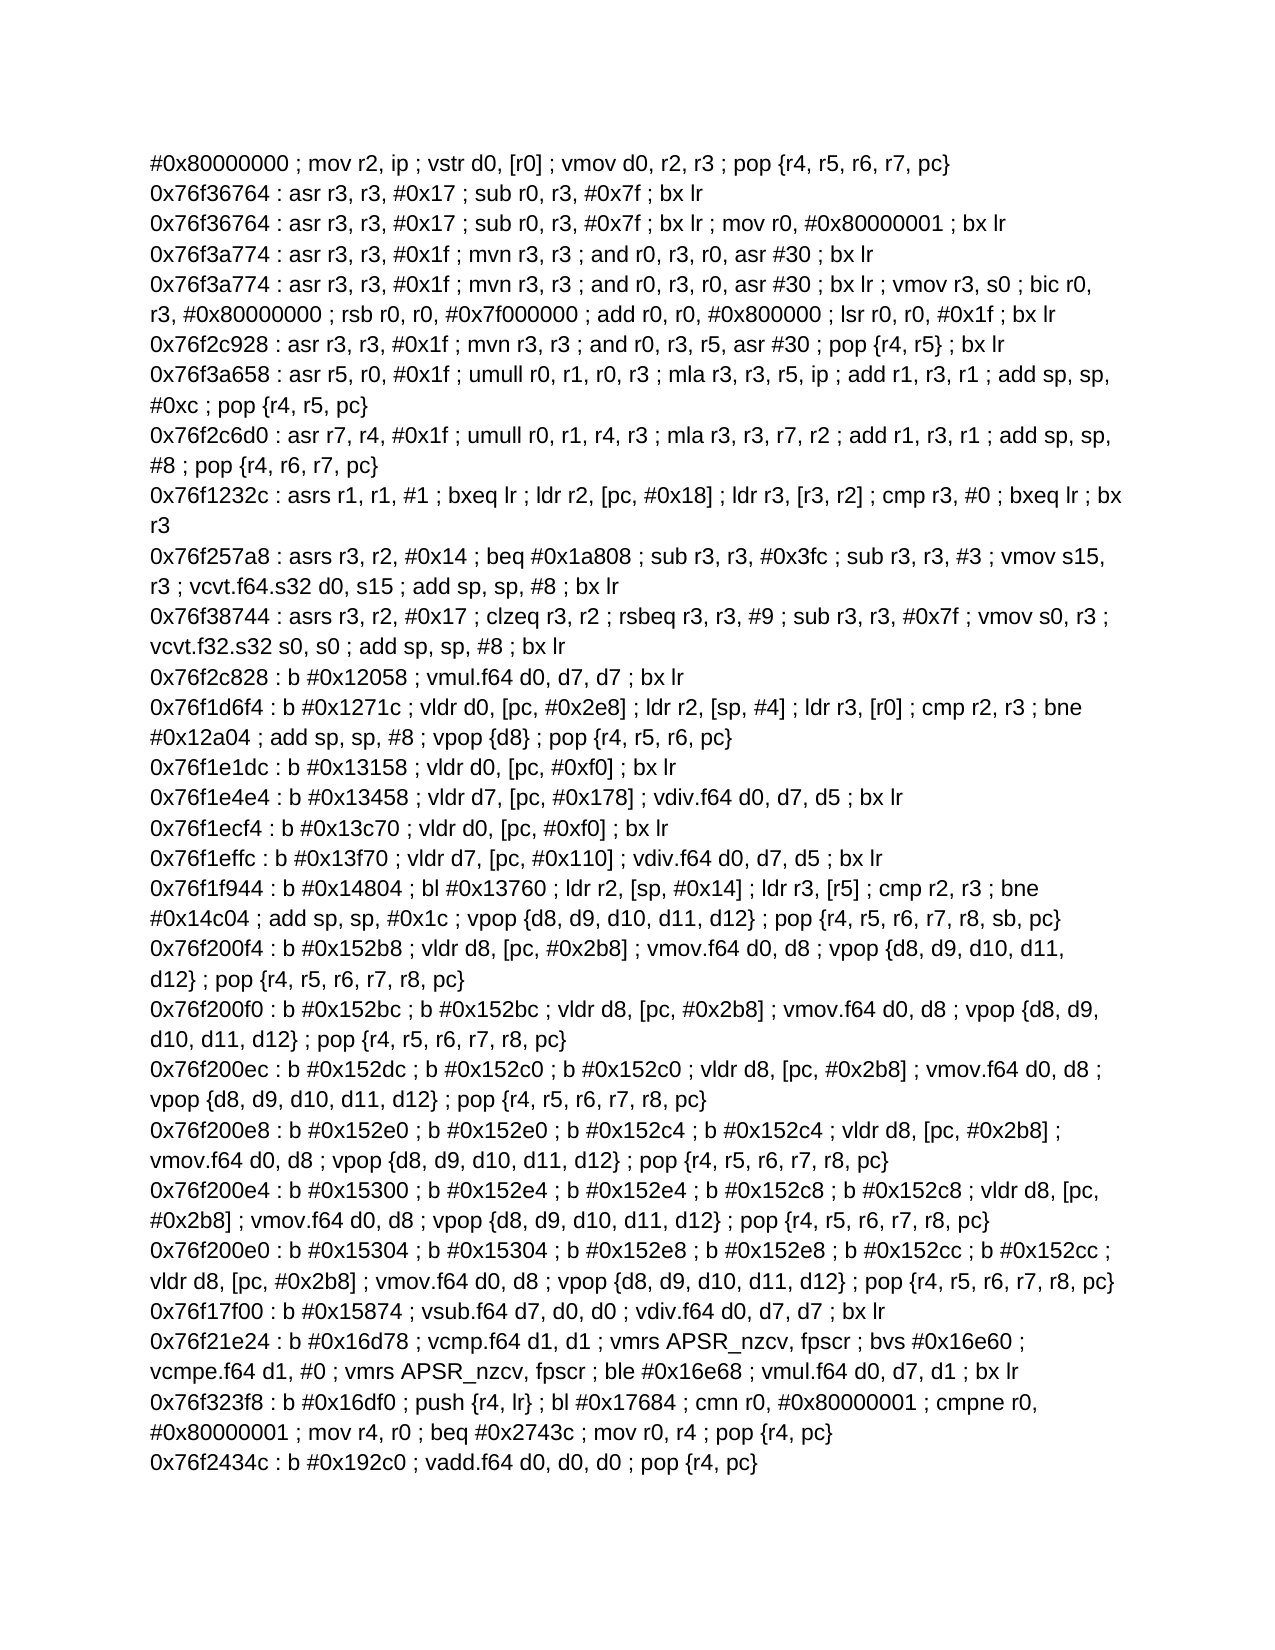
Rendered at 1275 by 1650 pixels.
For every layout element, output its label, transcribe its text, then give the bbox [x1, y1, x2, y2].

text 0x76f1e1dc : b #0x13158 ; vldr d0, [pc, #0xf0] ; bx lr [150, 754, 1125, 781]
text 0x76f1232c : asrs r1, r1, #1 ; bxeq lr ; ldr r2, [pc, #0x18] ; ldr r3, [r3, r2] ; cmp r3, #0 ; bxeq lr ; bx r3 [150, 482, 1125, 539]
text 0x76f257a8 : asrs r3, r2, #0x14 ; beq #0x1a808 ; sub r3, r3, #0x3fc ; sub r3, r3, #3 ; vmov s15, r3 ; vcvt.f64.s32 d0, s15 ; add sp, sp, #8 ; bx lr [150, 543, 1125, 599]
text 0x76f1f944 : b #0x14804 ; bl #0x13760 ; ldr r2, [sp, #0x14] ; ldr r3, [r5] ; cmp r2, r3 ; bne #0x14c04 ; add sp, sp, #0x1c ; vpop {d8, d9, d10, d11, d12} ; pop {r4, r5, r6, r7, r8, sb, pc} [150, 875, 1125, 932]
text 0x76f36764 : asr r3, r3, #0x17 ; sub r0, r3, #0x7f ; bx lr [150, 180, 1125, 207]
text 0x76f36764 : asr r3, r3, #0x17 ; sub r0, r3, #0x7f ; bx lr ; mov r0, #0x80000001 ; bx lr [150, 210, 1125, 237]
text 0x76f1ecf4 : b #0x13c70 ; vldr d0, [pc, #0xf0] ; bx lr [150, 814, 1125, 841]
text 0x76f200e8 : b #0x152e0 ; b #0x152e0 ; b #0x152c4 ; b #0x152c4 ; vldr d8, [pc, #0x2b8] ; vmov.f64 d0, d8 ; vpop {d8, d9, d10, d11, d12} ; pop {r4, r5, r6, r7, r8, pc} [150, 1117, 1125, 1173]
text 0x76f323f8 : b #0x16df0 ; push {r4, lr} ; bl #0x17684 ; cmn r0, #0x80000001 ; cmpne r0, #0x80000001 ; mov r4, r0 ; beq #0x2743c ; mov r0, r4 ; pop {r4, pc} [150, 1388, 1125, 1445]
text 0x76f17f00 : b #0x15874 ; vsub.f64 d7, d0, d0 ; vdiv.f64 d0, d7, d7 ; bx lr [150, 1298, 1125, 1324]
text 0x76f2c928 : asr r3, r3, #0x1f ; mvn r3, r3 ; and r0, r3, r5, asr #30 ; pop {r4, r5} ; bx lr [150, 331, 1125, 358]
text 0x76f2c6d0 : asr r7, r4, #0x1f ; umull r0, r1, r4, r3 ; mla r3, r3, r7, r2 ; add r1, r3, r1 ; add sp, sp, #8 ; pop {r4, r6, r7, pc} [150, 422, 1125, 478]
text 0x76f1d6f4 : b #0x1271c ; vldr d0, [pc, #0x2e8] ; ldr r2, [sp, #4] ; ldr r3, [r0] ; cmp r2, r3 ; bne #0x12a04 ; add sp, sp, #8 ; vpop {d8} ; pop {r4, r5, r6, pc} [150, 694, 1125, 750]
text 0x76f200ec : b #0x152dc ; b #0x152c0 ; b #0x152c0 ; vldr d8, [pc, #0x2b8] ; vmov.f64 d0, d8 ; vpop {d8, d9, d10, d11, d12} ; pop {r4, r5, r6, r7, r8, pc} [150, 1056, 1125, 1113]
text 0x76f38744 : asrs r3, r2, #0x17 ; clzeq r3, r2 ; rsbeq r3, r3, #9 ; sub r3, r3, #0x7f ; vmov s0, r3 ; vcvt.f32.s32 s0, s0 ; add sp, sp, #8 ; bx lr [150, 603, 1125, 660]
text 0x76f1effc : b #0x13f70 ; vldr d7, [pc, #0x110] ; vdiv.f64 d0, d7, d5 ; bx lr [150, 845, 1125, 871]
text 0x76f200f4 : b #0x152b8 ; vldr d8, [pc, #0x2b8] ; vmov.f64 d0, d8 ; vpop {d8, d9, d10, d11, d12} ; pop {r4, r5, r6, r7, r8, pc} [150, 935, 1125, 992]
text 0x76f200e0 : b #0x15304 ; b #0x15304 ; b #0x152e8 ; b #0x152e8 ; b #0x152cc ; b #0x152cc ; vldr d8, [pc, #0x2b8] ; vmov.f64 d0, d8 ; vpop {d8, d9, d10, d11, d12} ; pop {r4, r5, r6, r7, r8, pc} [150, 1237, 1125, 1294]
text 0x76f1e4e4 : b #0x13458 ; vldr d7, [pc, #0x178] ; vdiv.f64 d0, d7, d5 ; bx lr [150, 784, 1125, 811]
text 0x76f3a774 : asr r3, r3, #0x1f ; mvn r3, r3 ; and r0, r3, r0, asr #30 ; bx lr [150, 241, 1125, 267]
text 0x76f21e24 : b #0x16d78 ; vcmp.f64 d1, d1 ; vmrs APSR_nzcv, fpscr ; bvs #0x16e60 ; vcmpe.f64 d1, #0 ; vmrs APSR_nzcv, fpscr ; ble #0x16e68 ; vmul.f64 d0, d7, d1 ; bx lr [150, 1328, 1125, 1385]
text 0x76f3a774 : asr r3, r3, #0x1f ; mvn r3, r3 ; and r0, r3, r0, asr #30 ; bx lr ; vmov r3, s0 ; bic r0, r3, #0x80000000 ; rsb r0, r0, #0x7f000000 ; add r0, r0, #0x800000 ; lsr r0, r0, #0x1f ; bx lr [150, 271, 1125, 327]
text 0x76f2c828 : b #0x12058 ; vmul.f64 d0, d7, d7 ; bx lr [150, 663, 1125, 690]
text 0x76f200e4 : b #0x15300 ; b #0x152e4 ; b #0x152e4 ; b #0x152c8 ; b #0x152c8 ; vldr d8, [pc, #0x2b8] ; vmov.f64 d0, d8 ; vpop {d8, d9, d10, d11, d12} ; pop {r4, r5, r6, r7, r8, pc} [150, 1177, 1125, 1234]
text 0x76f200f0 : b #0x152bc ; b #0x152bc ; vldr d8, [pc, #0x2b8] ; vmov.f64 d0, d8 ; vpop {d8, d9, d10, d11, d12} ; pop {r4, r5, r6, r7, r8, pc} [150, 996, 1125, 1052]
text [150, 150, 1125, 176]
text 0x76f3a658 : asr r5, r0, #0x1f ; umull r0, r1, r0, r3 ; mla r3, r3, r5, ip ; add r1, r3, r1 ; add sp, sp, #0xc ; pop {r4, r5, pc} [150, 361, 1125, 418]
text 0x76f2434c : b #0x192c0 ; vadd.f64 d0, d0, d0 ; pop {r4, pc} [150, 1449, 1125, 1475]
